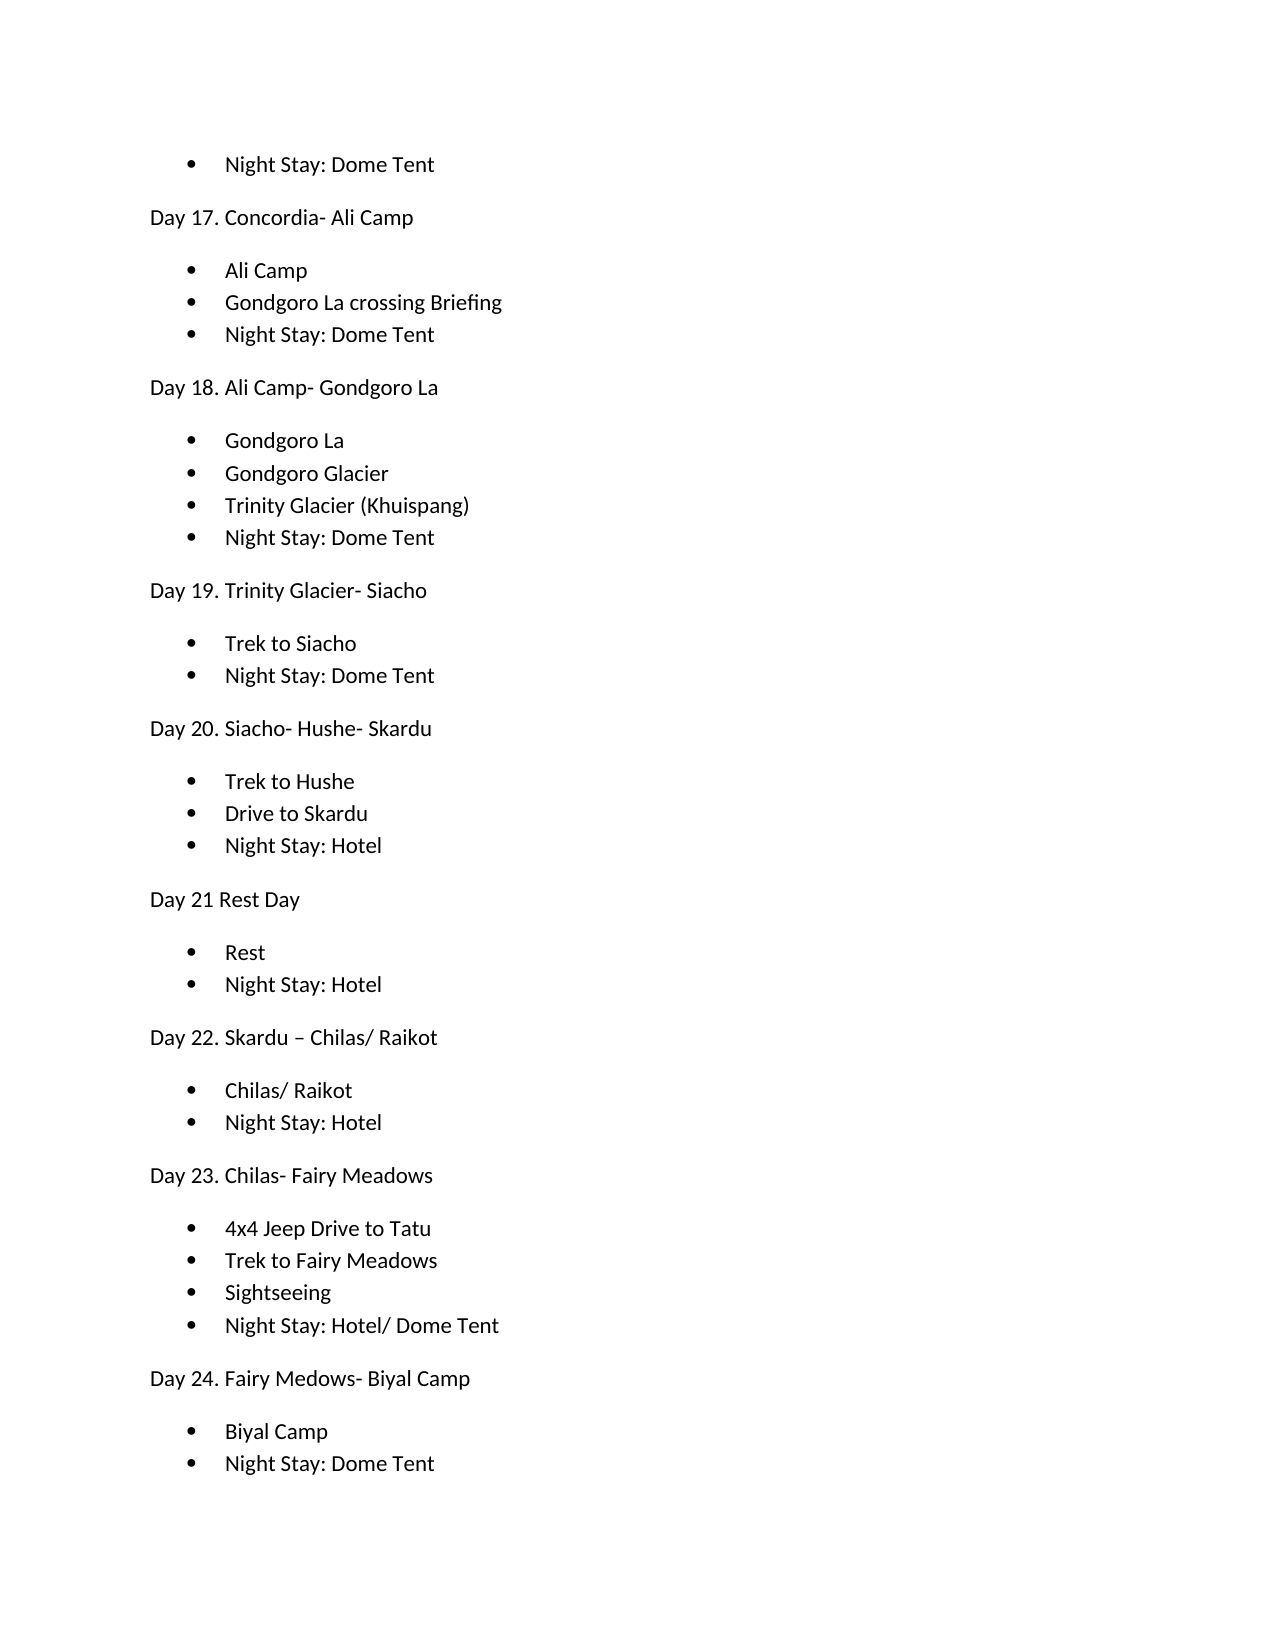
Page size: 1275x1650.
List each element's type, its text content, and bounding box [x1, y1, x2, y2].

list Gondgoro Glacier [187, 459, 1125, 487]
text Day 22. Skardu – Chilas/ Raikot [150, 1023, 1125, 1051]
list Sightseeing [187, 1278, 1125, 1307]
text Day 19. Trinity Glacier- Siacho [150, 576, 1125, 604]
list Night Stay: Dome Tent [187, 523, 1125, 551]
list Night Stay: Dome Tent [187, 661, 1125, 689]
list Trek to Hushe [187, 767, 1125, 795]
list Gondgoro La [187, 426, 1125, 454]
text Day 18. Ali Camp- Gondgoro La [150, 373, 1125, 401]
list Biyal Camp [187, 1417, 1125, 1445]
text Day 24. Fairy Medows- Biyal Camp [150, 1364, 1125, 1392]
list Night Stay: Dome Tent [187, 150, 1125, 178]
list Night Stay: Dome Tent [187, 320, 1125, 348]
list Chilas/ Raikot [187, 1076, 1125, 1104]
list Drive to Skardu [187, 799, 1125, 827]
text Day 23. Chilas- Fairy Meadows [150, 1161, 1125, 1189]
list Trinity Glacier (Khuispang) [187, 491, 1125, 519]
text Day 21 Rest Day [150, 885, 1125, 913]
list Trek to Siacho [187, 629, 1125, 657]
list Night Stay: Hotel/ Dome Tent [187, 1311, 1125, 1339]
list Night Stay: Hotel [187, 832, 1125, 860]
list 4x4 Jeep Drive to Tatu [187, 1214, 1125, 1242]
text Day 17. Concordia- Ali Camp [150, 203, 1125, 231]
list Gondgoro La crossing Briefing [187, 288, 1125, 316]
list Night Stay: Hotel [187, 1108, 1125, 1136]
list Night Stay: Dome Tent [187, 1449, 1125, 1477]
list Ali Camp [187, 256, 1125, 284]
list Trek to Fairy Meadows [187, 1246, 1125, 1274]
list Rest [187, 938, 1125, 966]
list Night Stay: Hotel [187, 970, 1125, 998]
text Day 20. Siacho- Hushe- Skardu [150, 714, 1125, 742]
